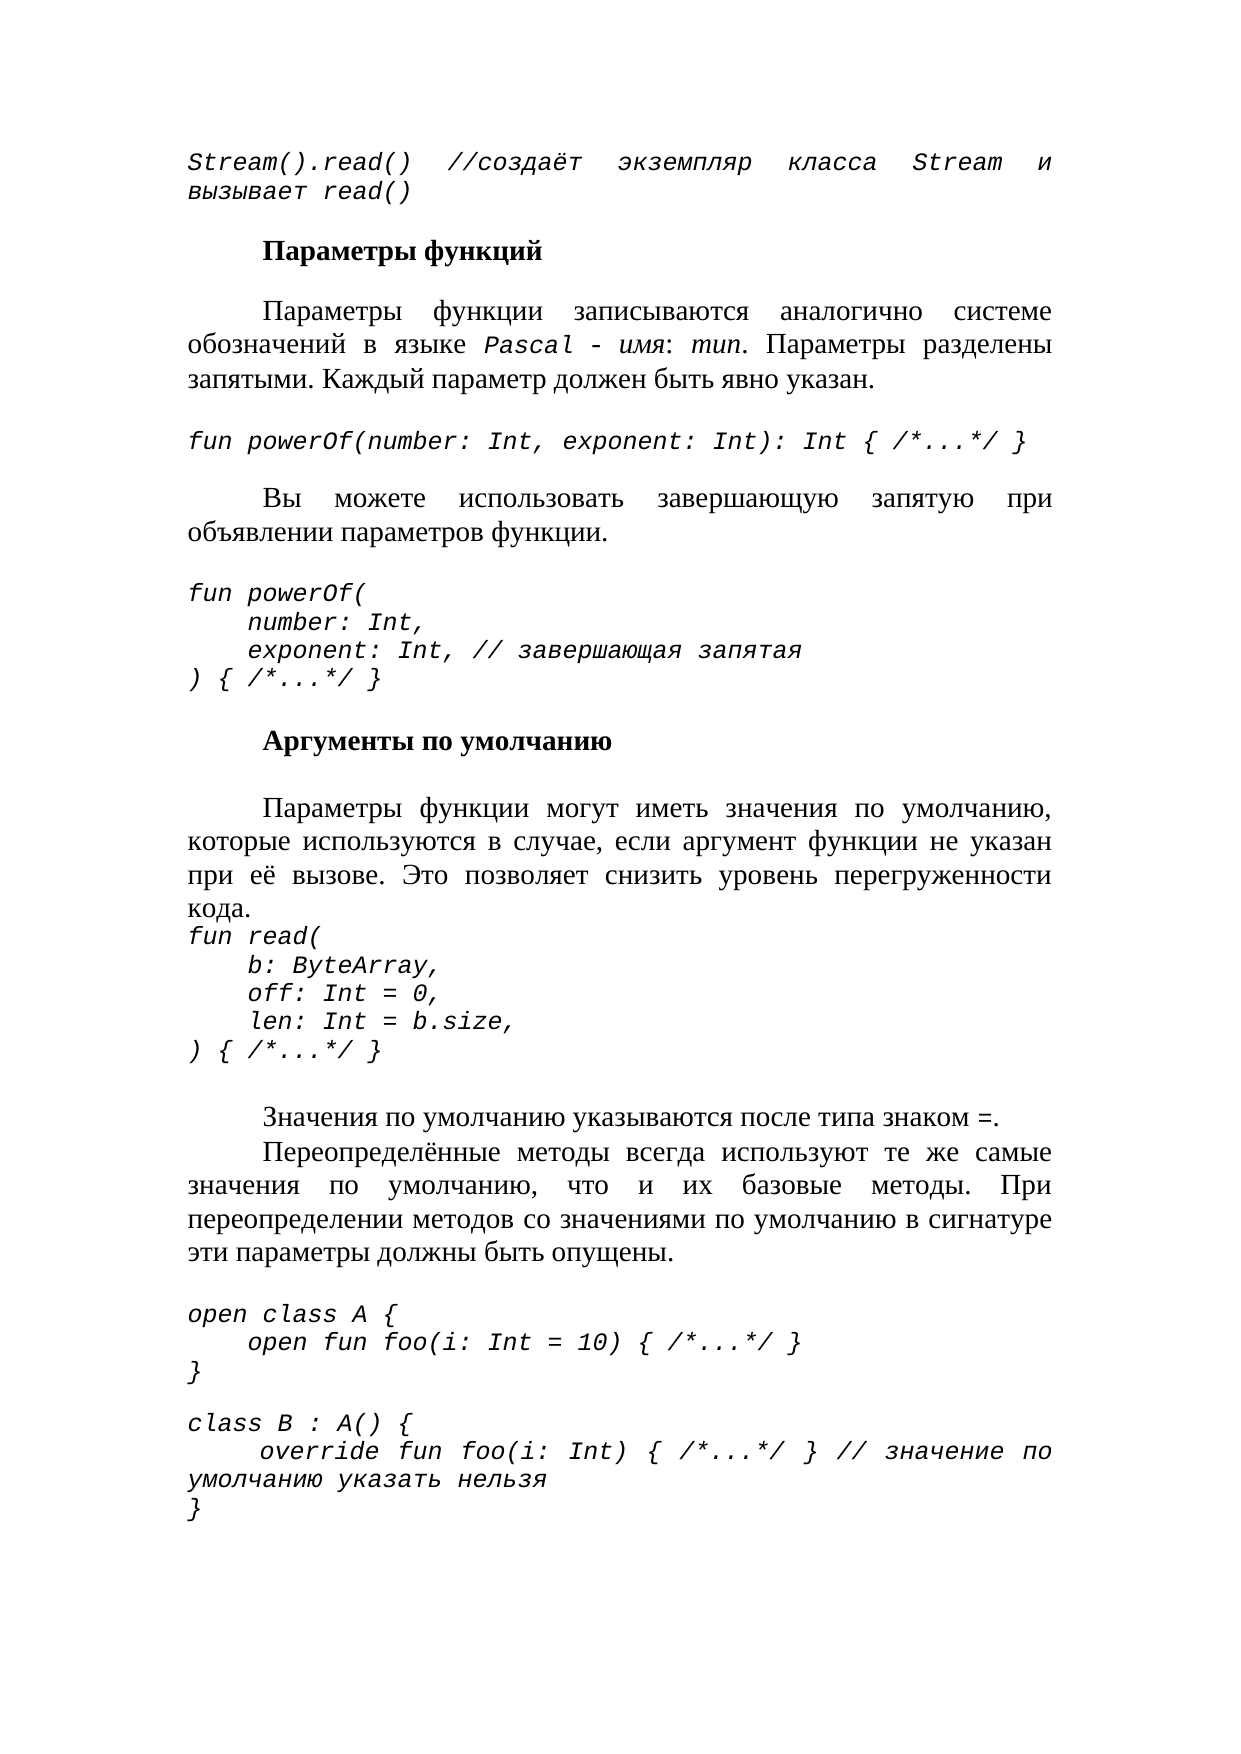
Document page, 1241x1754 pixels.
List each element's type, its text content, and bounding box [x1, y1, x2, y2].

text Stream().read() //создаёт экземпляр класса Stream и вызывает read() [187, 150, 1053, 207]
text open fun foo(i: Int = 10) { /*...*/ } [187, 1330, 1053, 1358]
text fun read( [187, 924, 1053, 952]
text override fun foo(i: Int) { /*...*/ } // значение по умолчанию указать нельзя [187, 1438, 1053, 1495]
text Значения по умолчанию указываются после типа знаком =. [187, 1099, 1053, 1134]
text class B : A() { [187, 1410, 1053, 1438]
text number: Int, [187, 609, 1053, 638]
text off: Int = 0, [187, 981, 1053, 1009]
text fun powerOf( [187, 581, 1053, 609]
text Вы можете использовать завершающую запятую при объявлении параметров функции. [187, 480, 1053, 547]
text ) { /*...*/ } [187, 1037, 1053, 1066]
text fun powerOf(number: Int, exponent: Int): Int { /*...*/ } [187, 428, 1053, 457]
text } [187, 1495, 1053, 1523]
text } [187, 1358, 1053, 1387]
text Параметры функции записываются аналогично системе обозначений в языке Pascal - имя: тип. Параметры разделены запятыми. Каждый параметр должен быть явно указан. [187, 293, 1053, 395]
text Параметры функций [187, 233, 1053, 267]
text len: Int = b.size, [187, 1009, 1053, 1037]
text open class A { [187, 1302, 1053, 1330]
text ) { /*...*/ } [187, 666, 1053, 694]
text Параметры функции могут иметь значения по умолчанию, которые используются в случае, если аргумент функции не указан при её вызове. Это позволяет снизить уровень перегруженности кода. [187, 790, 1053, 924]
text exponent: Int, // завершающая запятая [187, 638, 1053, 666]
subtitle Аргументы по умолчанию [187, 723, 1053, 756]
text b: ByteArray, [187, 952, 1053, 981]
text Переопределённые методы всегда используют те же самые значения по умолчанию, что и их базовые методы. При переопределении методов со значениями по умолчанию в сигнатуре эти параметры должны быть опущены. [187, 1134, 1053, 1268]
